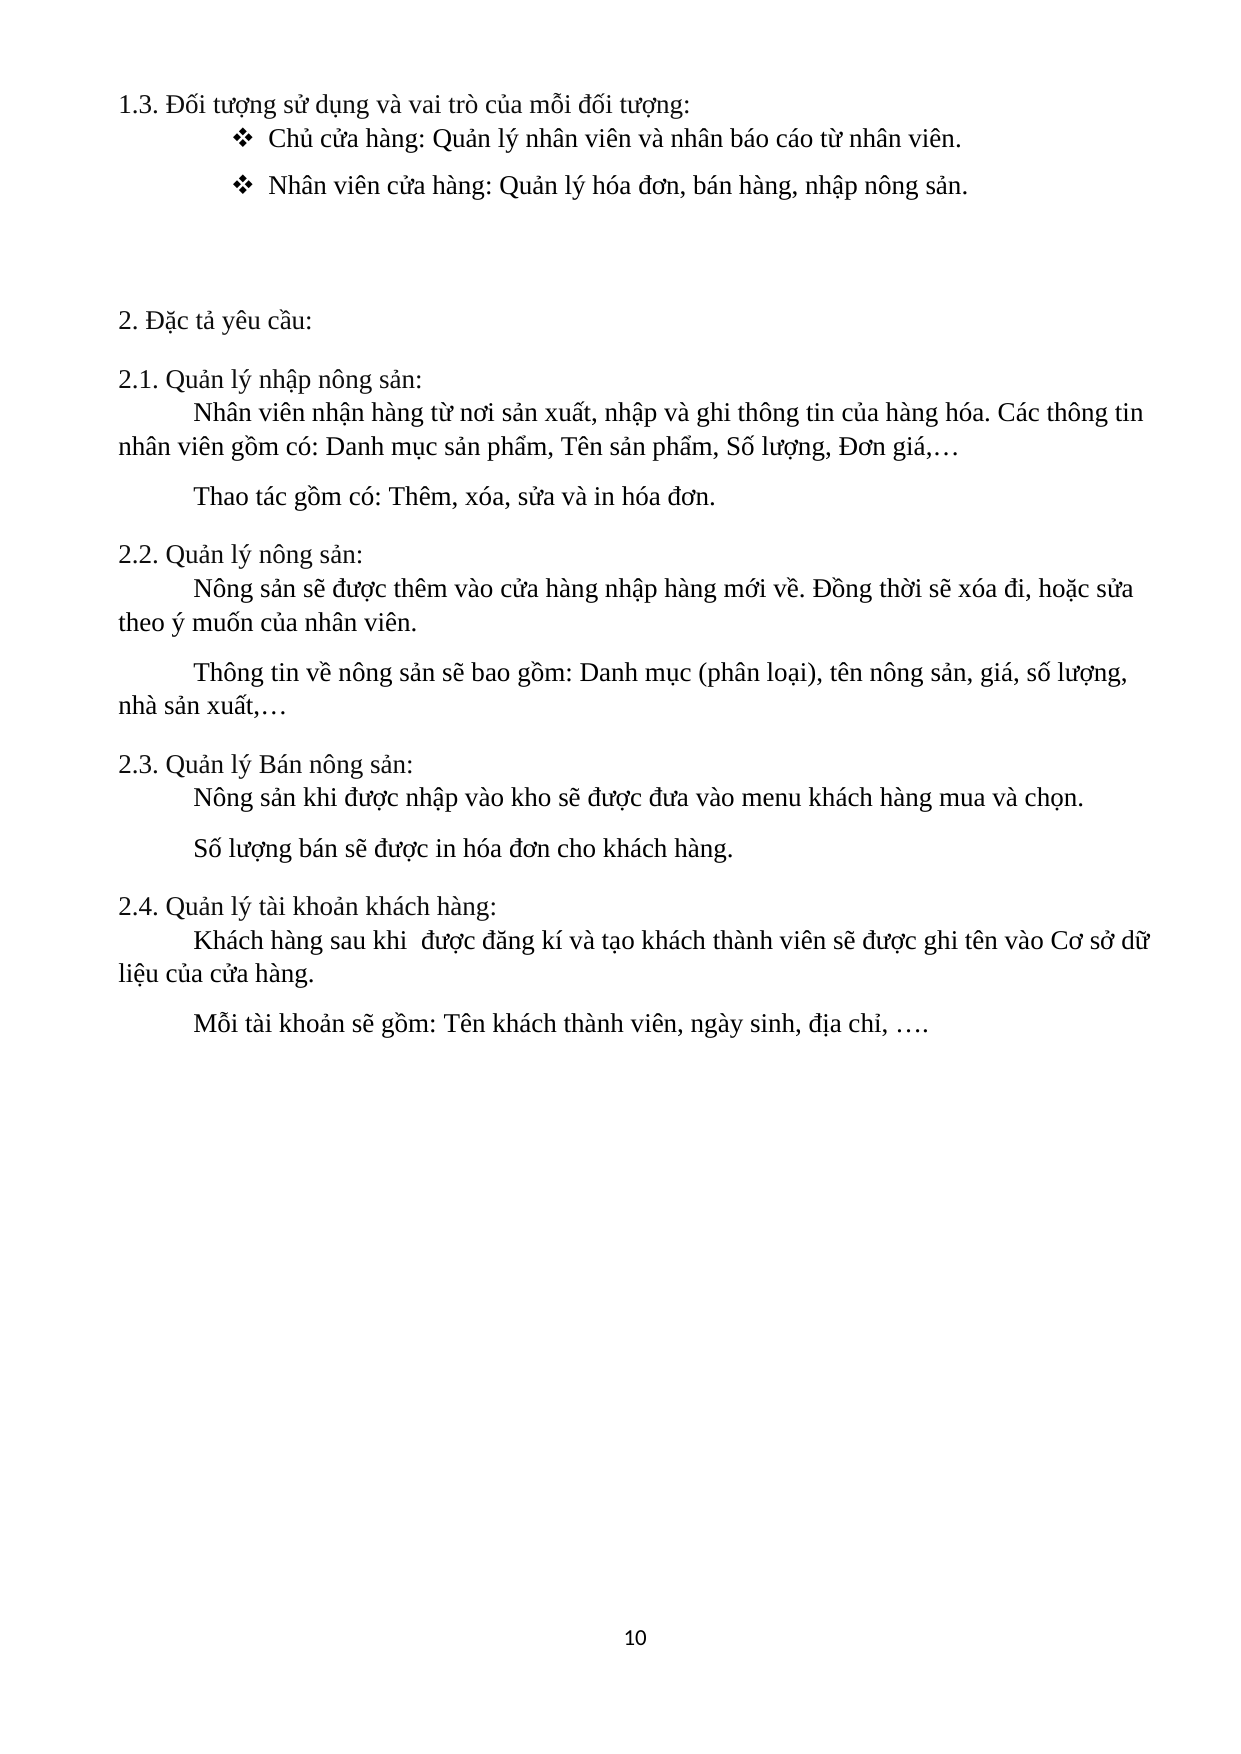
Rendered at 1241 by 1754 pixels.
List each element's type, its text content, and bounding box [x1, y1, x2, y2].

text Thao tác gồm có: Thêm, xóa, sửa và in hóa đơn. [118, 480, 1152, 511]
subtitle 2.2. Quản lý nông sản: [118, 539, 1152, 570]
subtitle 2.4. Quản lý tài khoản khách hàng: [118, 890, 1152, 921]
subtitle 2.1. Quản lý nhập nông sản: [118, 363, 1152, 394]
text Nông sản sẽ được thêm vào cửa hàng nhập hàng mới về. Đồng thời sẽ xóa đi, hoặc sửa theo ý muốn của nhân viên. [118, 572, 1152, 637]
subtitle 2. Đặc tả yêu cầu: [118, 304, 1152, 335]
text Khách hàng sau khi được đăng kí và tạo khách thành viên sẽ được ghi tên vào Cơ sở dữ liệu của cửa hàng. [118, 924, 1152, 988]
text Nhân viên nhận hàng từ nơi sản xuất, nhập và ghi thông tin của hàng hóa. Các thông tin nhân viên gồm có: Danh mục sản phẩm, Tên sản phẩm, Số lượng, Đơn giá,… [118, 396, 1152, 461]
text Mỗi tài khoản sẽ gồm: Tên khách thành viên, ngày sinh, địa chỉ, …. [118, 1008, 1152, 1039]
subtitle 1.3. Đối tượng sử dụng và vai trò của mỗi đối tượng: [118, 89, 1152, 120]
text Thông tin về nông sản sẽ bao gồm: Danh mục (phân loại), tên nông sản, giá, số lượng, nhà sản xuất,… [118, 656, 1152, 721]
text Nông sản khi được nhập vào kho sẽ được đưa vào menu khách hàng mua và chọn. [118, 782, 1152, 813]
text Số lượng bán sẽ được in hóa đơn cho khách hàng. [118, 832, 1152, 863]
subtitle 2.3. Quản lý Bán nông sản: [118, 748, 1152, 779]
list Nhân viên cửa hàng: Quản lý hóa đơn, bán hàng, nhập nông sản. [231, 169, 1152, 200]
list Chủ cửa hàng: Quản lý nhân viên và nhân báo cáo từ nhân viên. [231, 122, 1152, 153]
